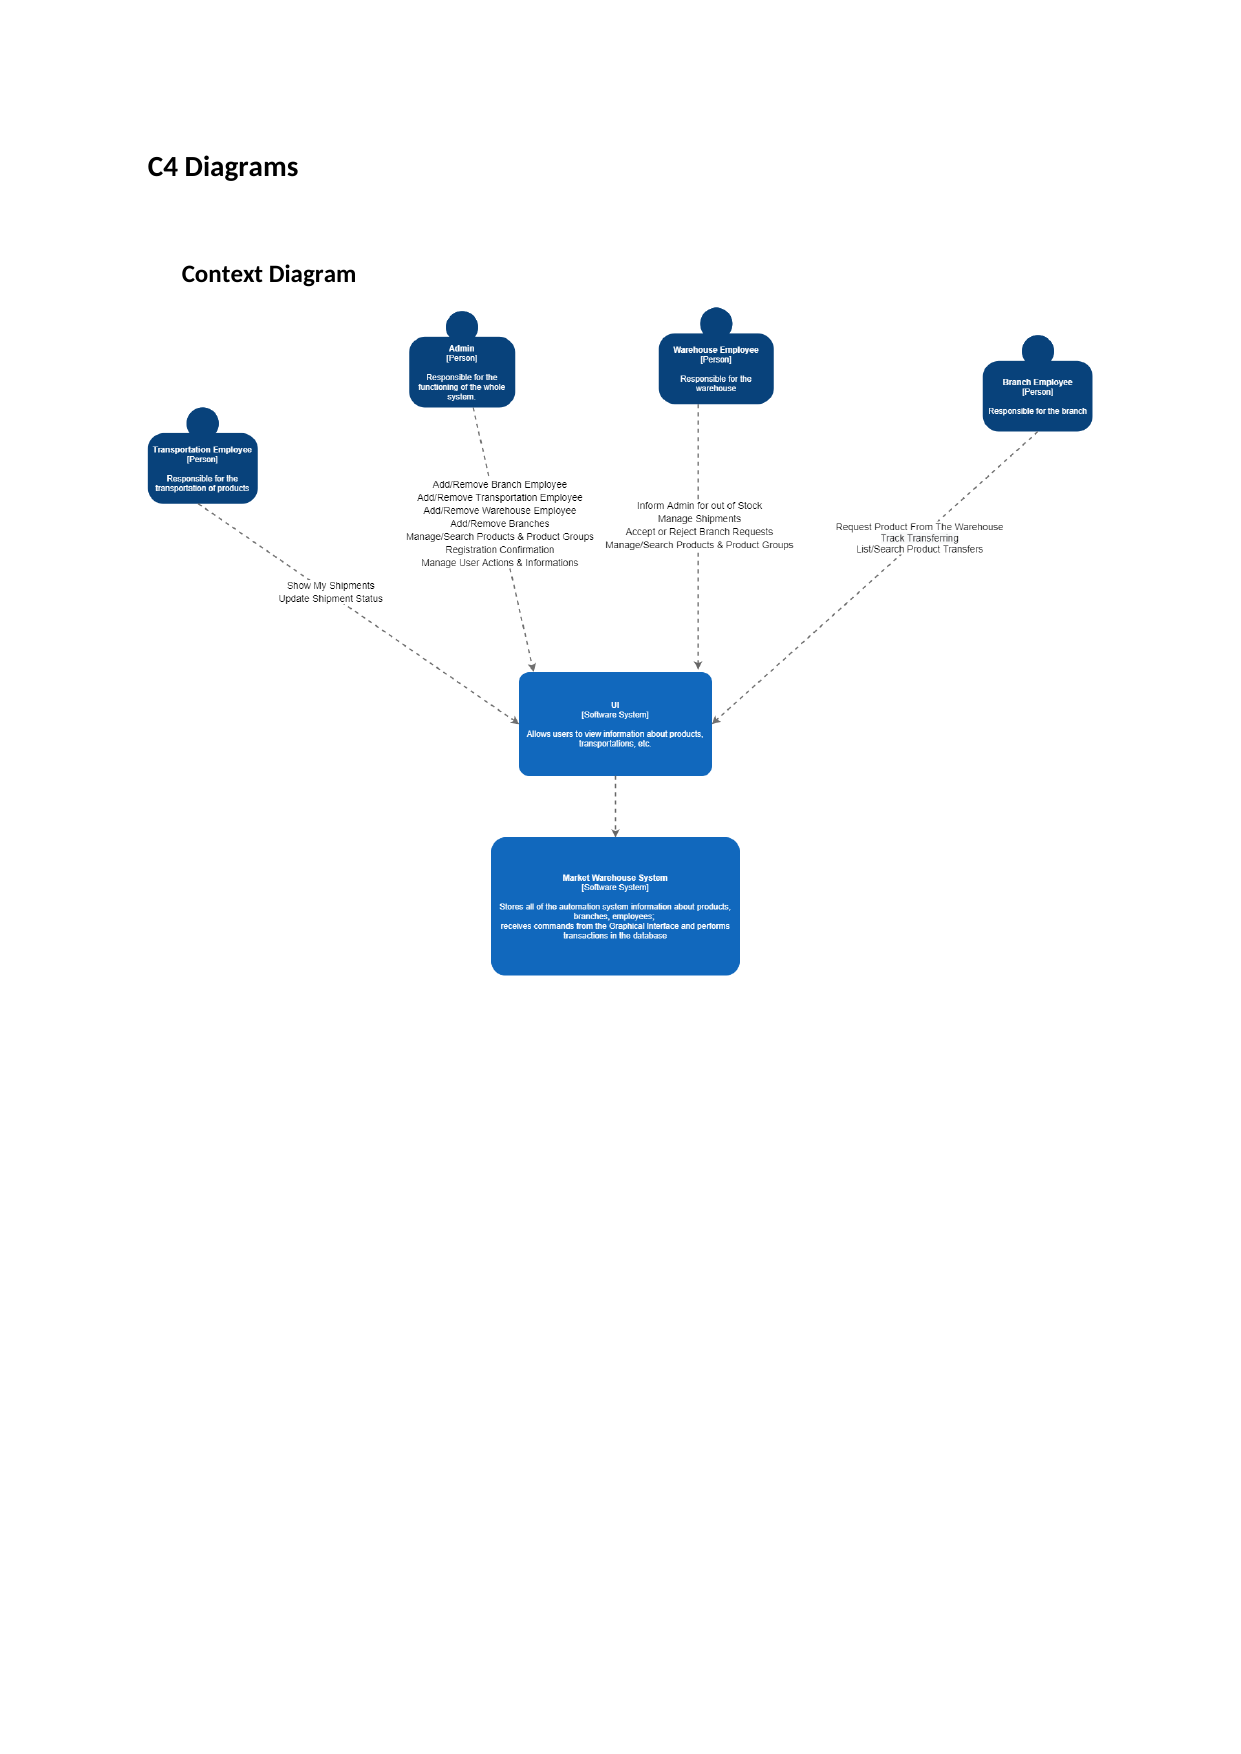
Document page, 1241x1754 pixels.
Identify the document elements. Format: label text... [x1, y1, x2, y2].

text C4 Diagrams [148, 148, 1093, 183]
text Context Diagram [148, 258, 1093, 288]
picture [147, 307, 1093, 976]
